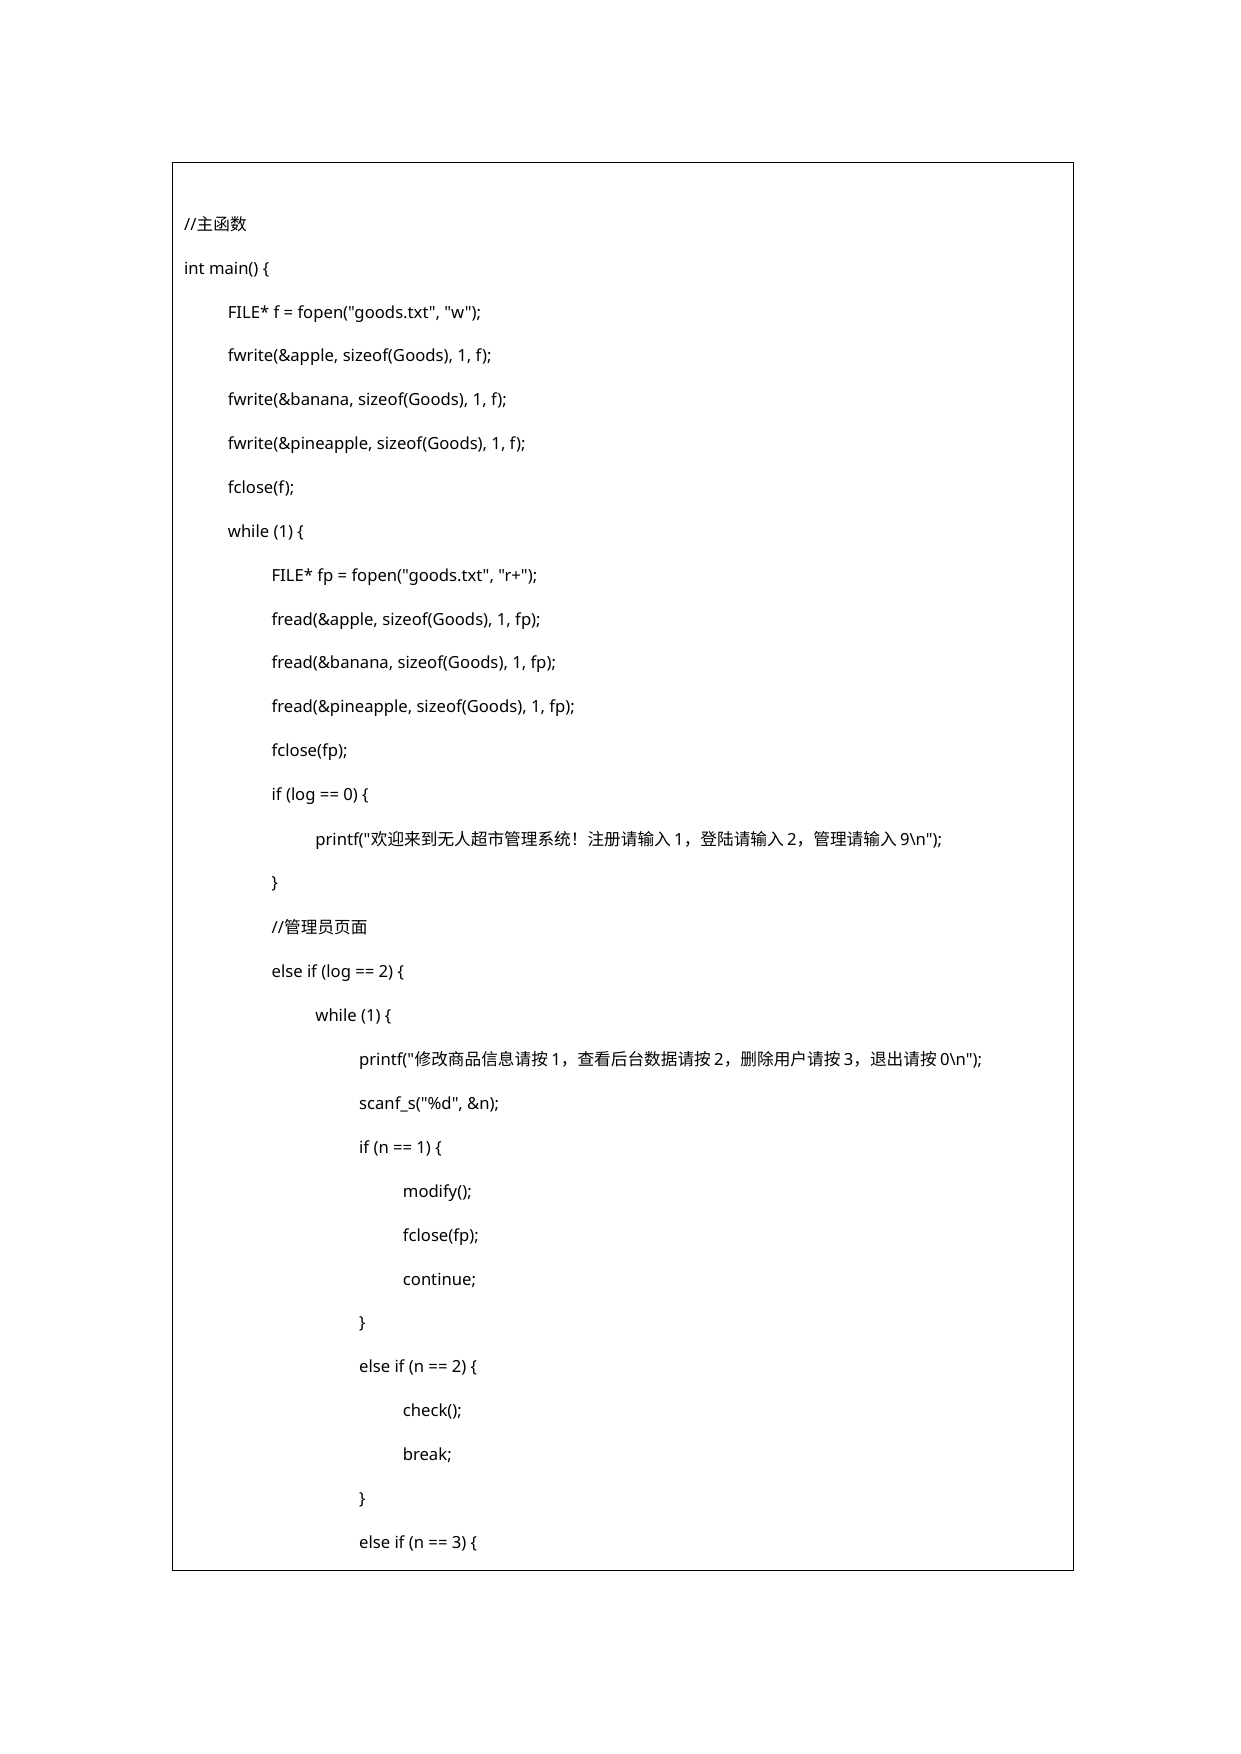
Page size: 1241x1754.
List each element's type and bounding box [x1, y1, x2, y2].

table_header [173, 163, 1073, 1570]
